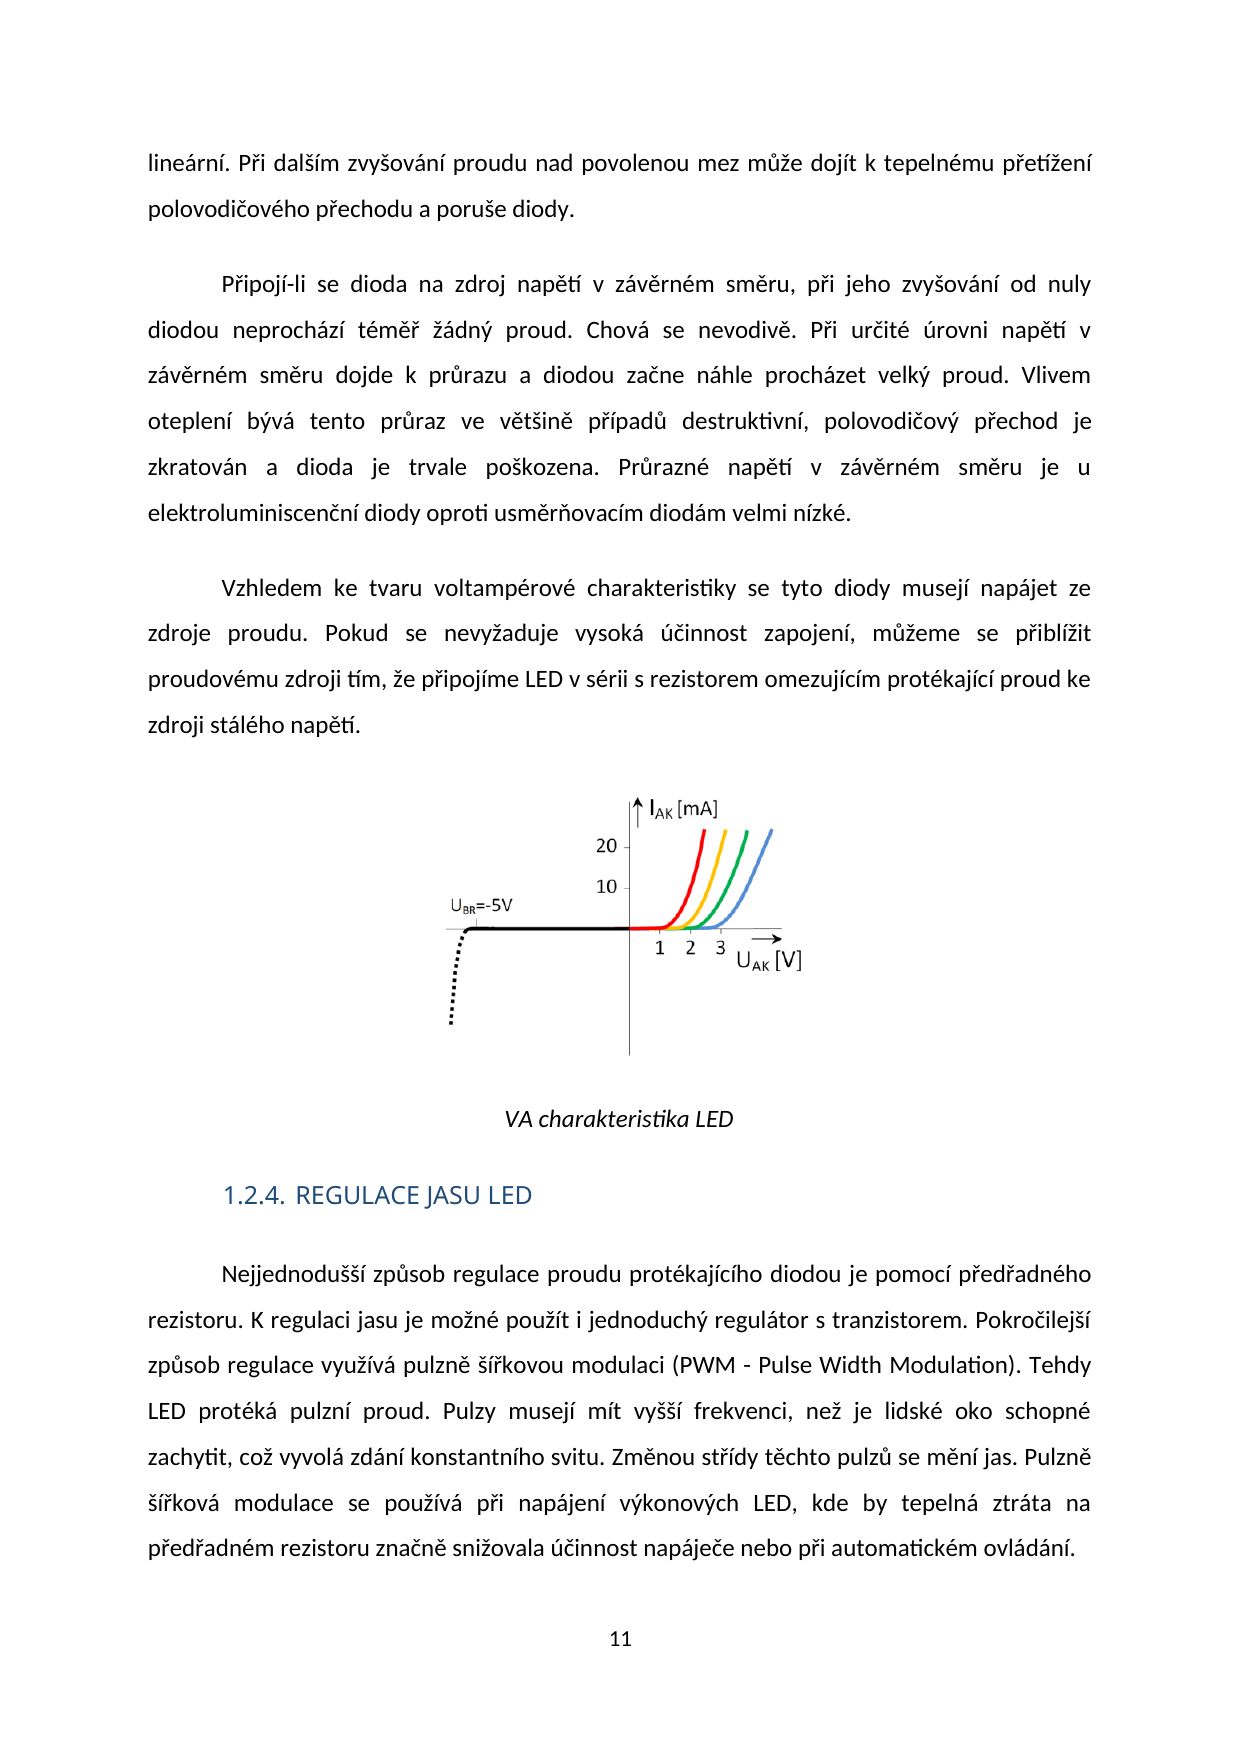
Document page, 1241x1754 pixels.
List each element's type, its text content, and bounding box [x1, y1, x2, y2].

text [148, 148, 1093, 224]
text VA charakteristika LED [148, 1103, 1093, 1133]
picture [420, 783, 820, 1060]
text Nejjednodušší způsob regulace proudu protékajícího diodou je pomocí předřadného rezistoru. K regulaci jasu je možné použít i jednoduchý regulátor s tranzistorem. Pokročilejší způsob regulace využívá pulzně šířkovou modulaci (PWM - Pulse Width Modulation). Tehdy LED protéká pulzní proud. Pulzy musejí mít vyšší frekvenci, než je lidské oko schopné zachytit, což vyvolá zdání konstantního svitu. Změnou střídy těchto pulzů se mění jas. Pulzně šířková modulace se používá při napájení výkonových LED, kde by tepelná ztráta na předřadném rezistoru značně snižovala účinnost napáječe nebo při automatickém ovládání. [148, 1258, 1093, 1563]
text Připojí-li se dioda na zdroj napětí v závěrném směru, při jeho zvyšování od nuly diodou neprochází téměř žádný proud. Chová se nevodivě. Při určité úrovni napětí v závěrném směru dojde k průrazu a diodou začne náhle procházet velký proud. Vlivem oteplení bývá tento průraz ve většině případů destruktivní, polovodičový přechod je zkratován a dioda je trvale poškozena. Průrazné napětí v závěrném směru je u elektroluminiscenční diody oproti usměrňovacím diodám velmi nízké. [148, 268, 1093, 527]
subtitle REGULACE JASU LED [223, 1178, 1093, 1212]
text Vzhledem ke tvaru voltampérové charakteristiky se tyto diody musejí napájet ze zdroje proudu. Pokud se nevyžaduje vysoká účinnost zapojení, můžeme se přiblížit proudovému zdroji tím, že připojíme LED v sérii s rezistorem omezujícím protékající proud ke zdroji stálého napětí. [148, 572, 1093, 739]
